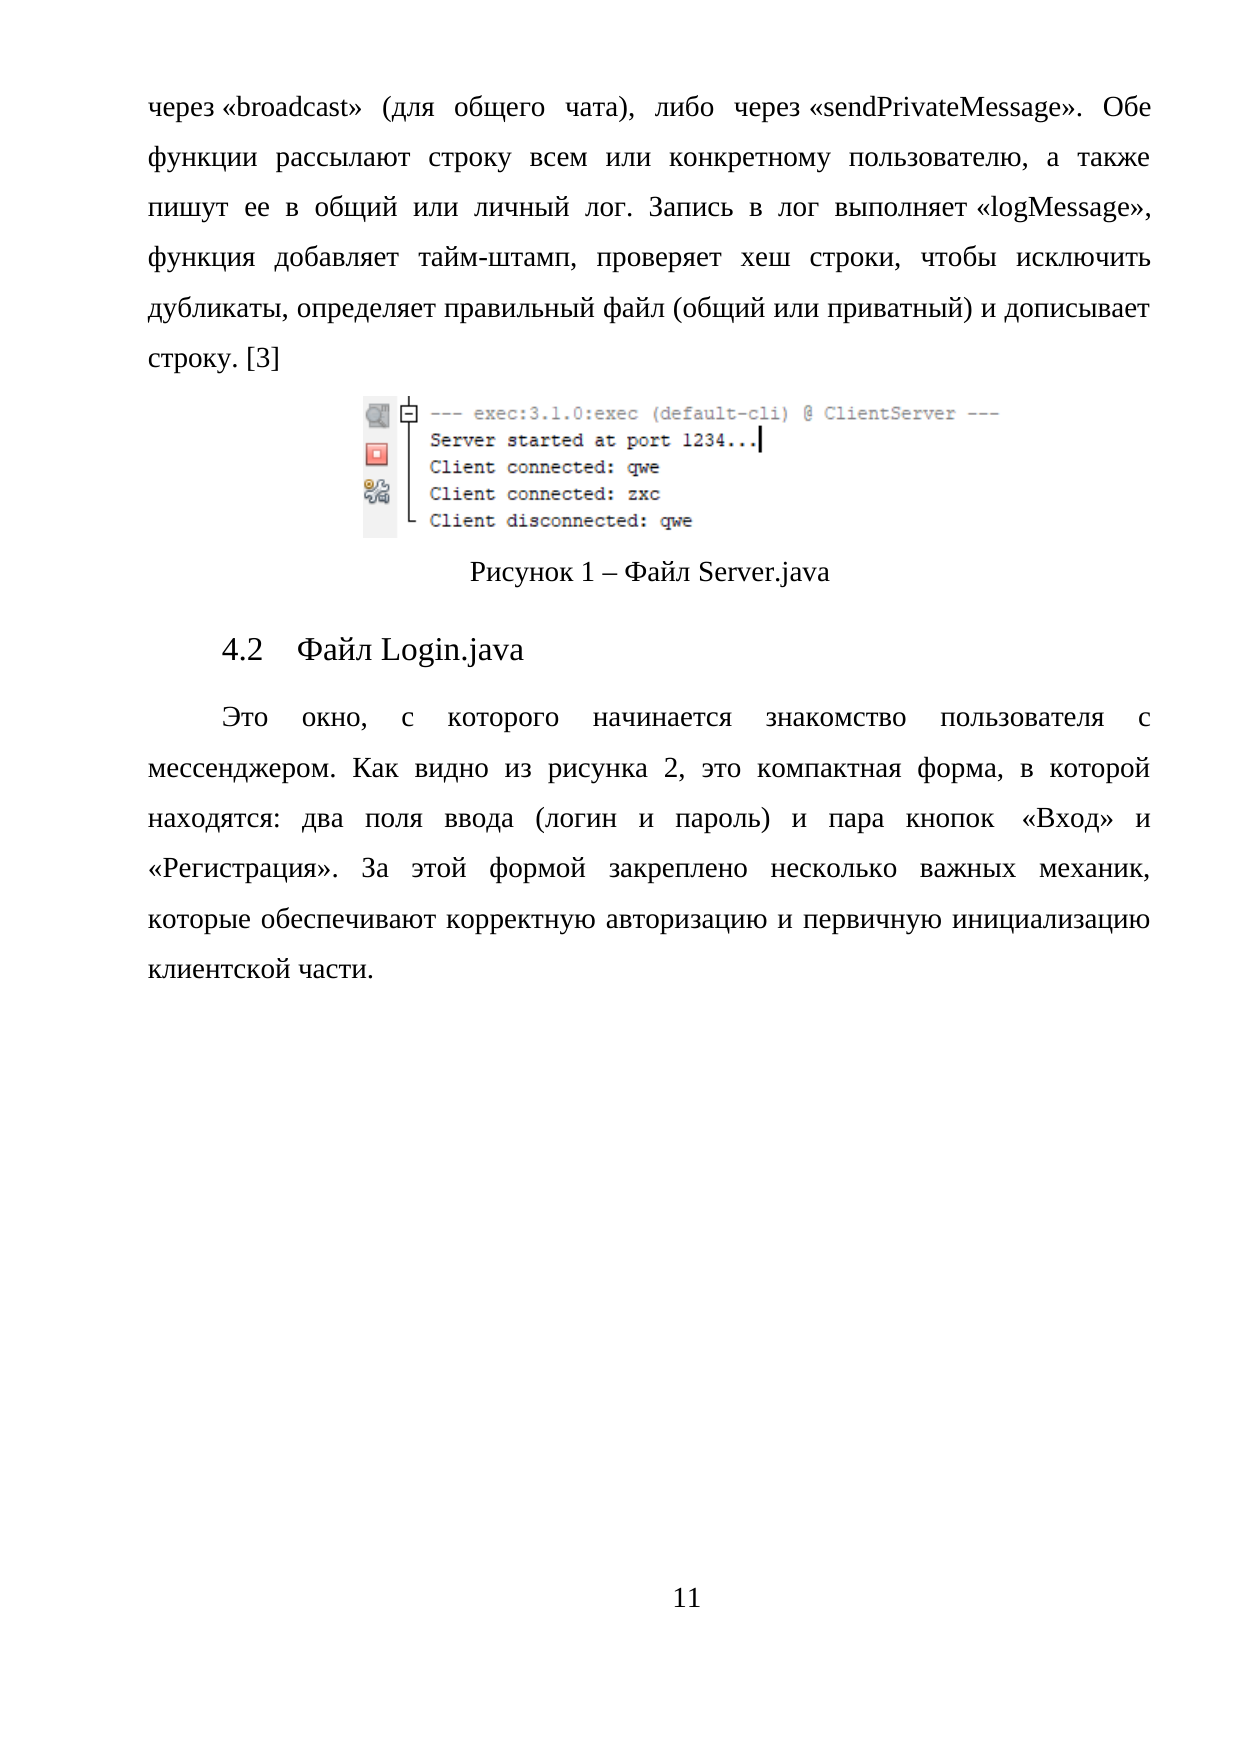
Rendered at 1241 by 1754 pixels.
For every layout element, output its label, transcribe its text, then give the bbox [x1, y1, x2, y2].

list Файл Login.java [222, 629, 1152, 668]
text Рисунок 1 – Файл Server.java [148, 554, 1152, 588]
text Это окно, с которого начинается знакомство пользователя с мессенджером. Как видно из рисунка 2, это компактная форма, в которой находятся: два поля ввода (логин и пароль) и пара кнопок «Вход» и «Регистрация». За этой формой закреплено несколько важных механик, которые обеспечивают корректную авторизацию и первичную инициализацию клиентской части. [148, 699, 1152, 984]
picture [363, 396, 1011, 538]
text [148, 89, 1152, 374]
